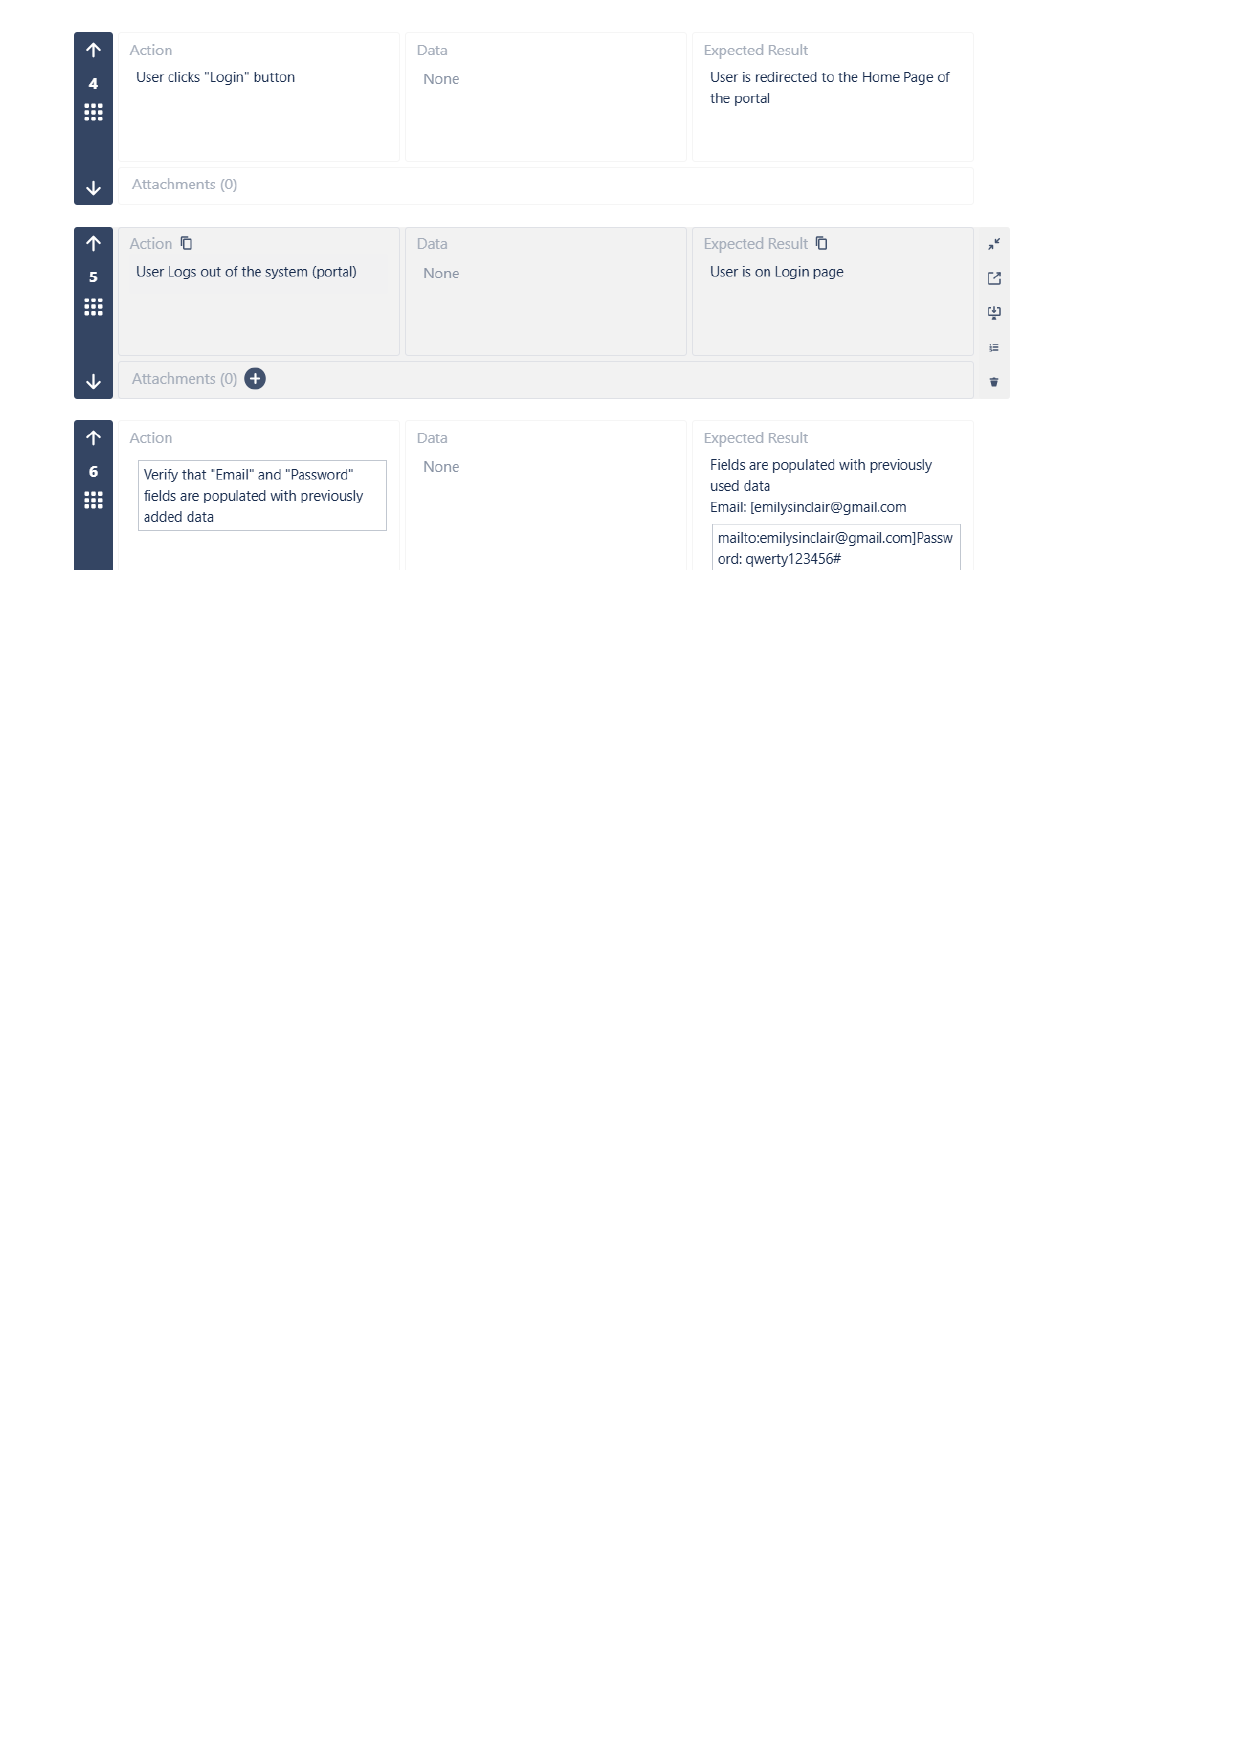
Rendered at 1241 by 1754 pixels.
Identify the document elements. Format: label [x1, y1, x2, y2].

picture [59, 29, 1033, 570]
